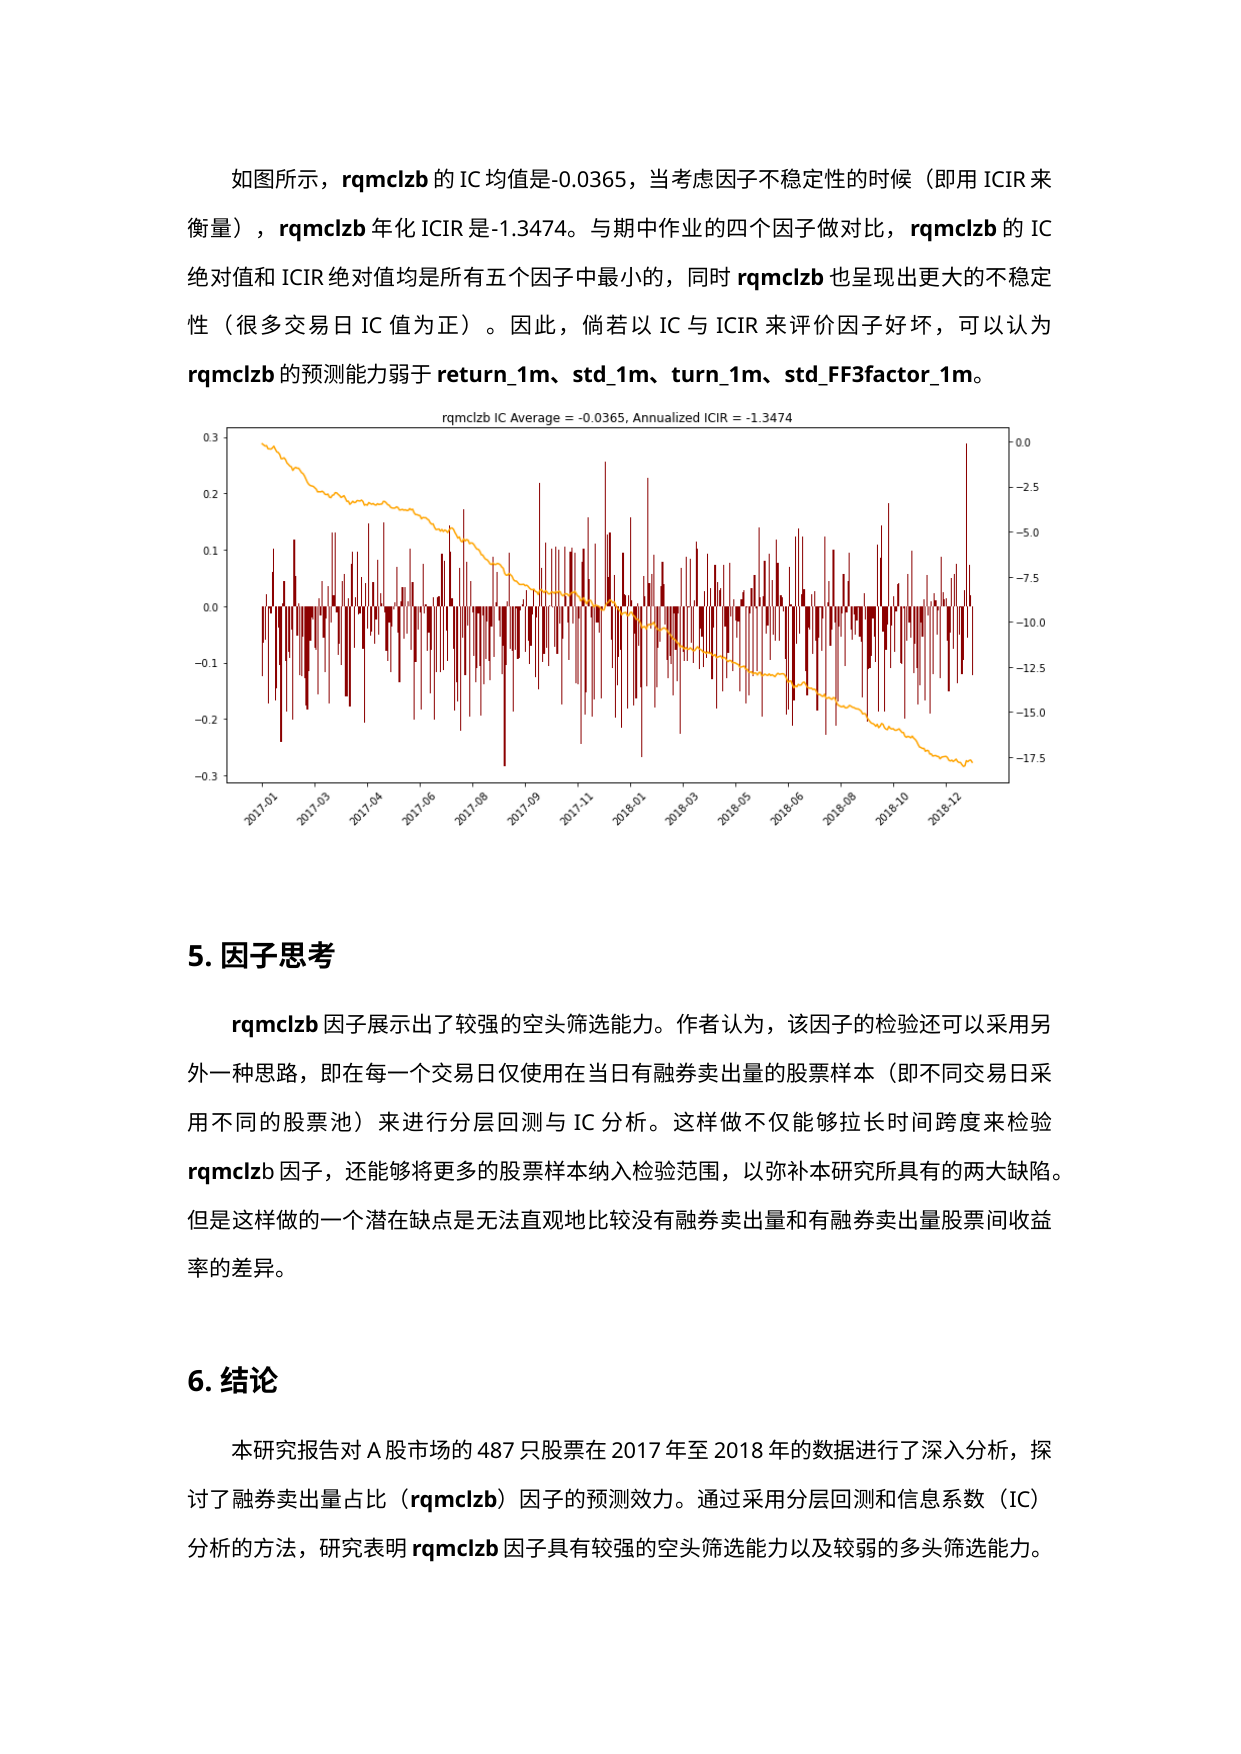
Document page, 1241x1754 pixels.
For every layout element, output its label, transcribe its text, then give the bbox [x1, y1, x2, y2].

list 结论 [187, 1347, 1053, 1412]
text rqmclzb因子展示出了较强的空头筛选能力。作者认为，该因子的检验还可以采用另外一种思路，即在每一个交易日仅使用在当日有融券卖出量的股票样本（即不同交易日采用不同的股票池）来进行分层回测与IC分析。这样做不仅能够拉长时间跨度来检验rqmclzb因子，还能够将更多的股票样本纳入检验范围，以弥补本研究所具有的两大缺陷。但是这样做的一个潜在缺点是无法直观地比较没有融券卖出量和有融券卖出量股票间收益率的差异。 [187, 1007, 1053, 1283]
picture [187, 405, 1053, 834]
text 如图所示，rqmclzb的IC均值是-0.0365，当考虑因子不稳定性的时候（即用ICIR来衡量），rqmclzb年化ICIR是-1.3474。与期中作业的四个因子做对比，rqmclzb的 IC绝对值和ICIR绝对值均是所有五个因子中最小的，同时rqmclzb也呈现出更大的不稳定性（很多交易日IC值为正）。因此，倘若以IC与ICIR来评价因子好坏，可以认为rqmclzb的预测能力弱于return_1m、std_1m、turn_1m、std_FF3factor_1m。 [187, 162, 1053, 389]
list 因子思考 [187, 921, 1053, 986]
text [187, 1433, 1053, 1563]
